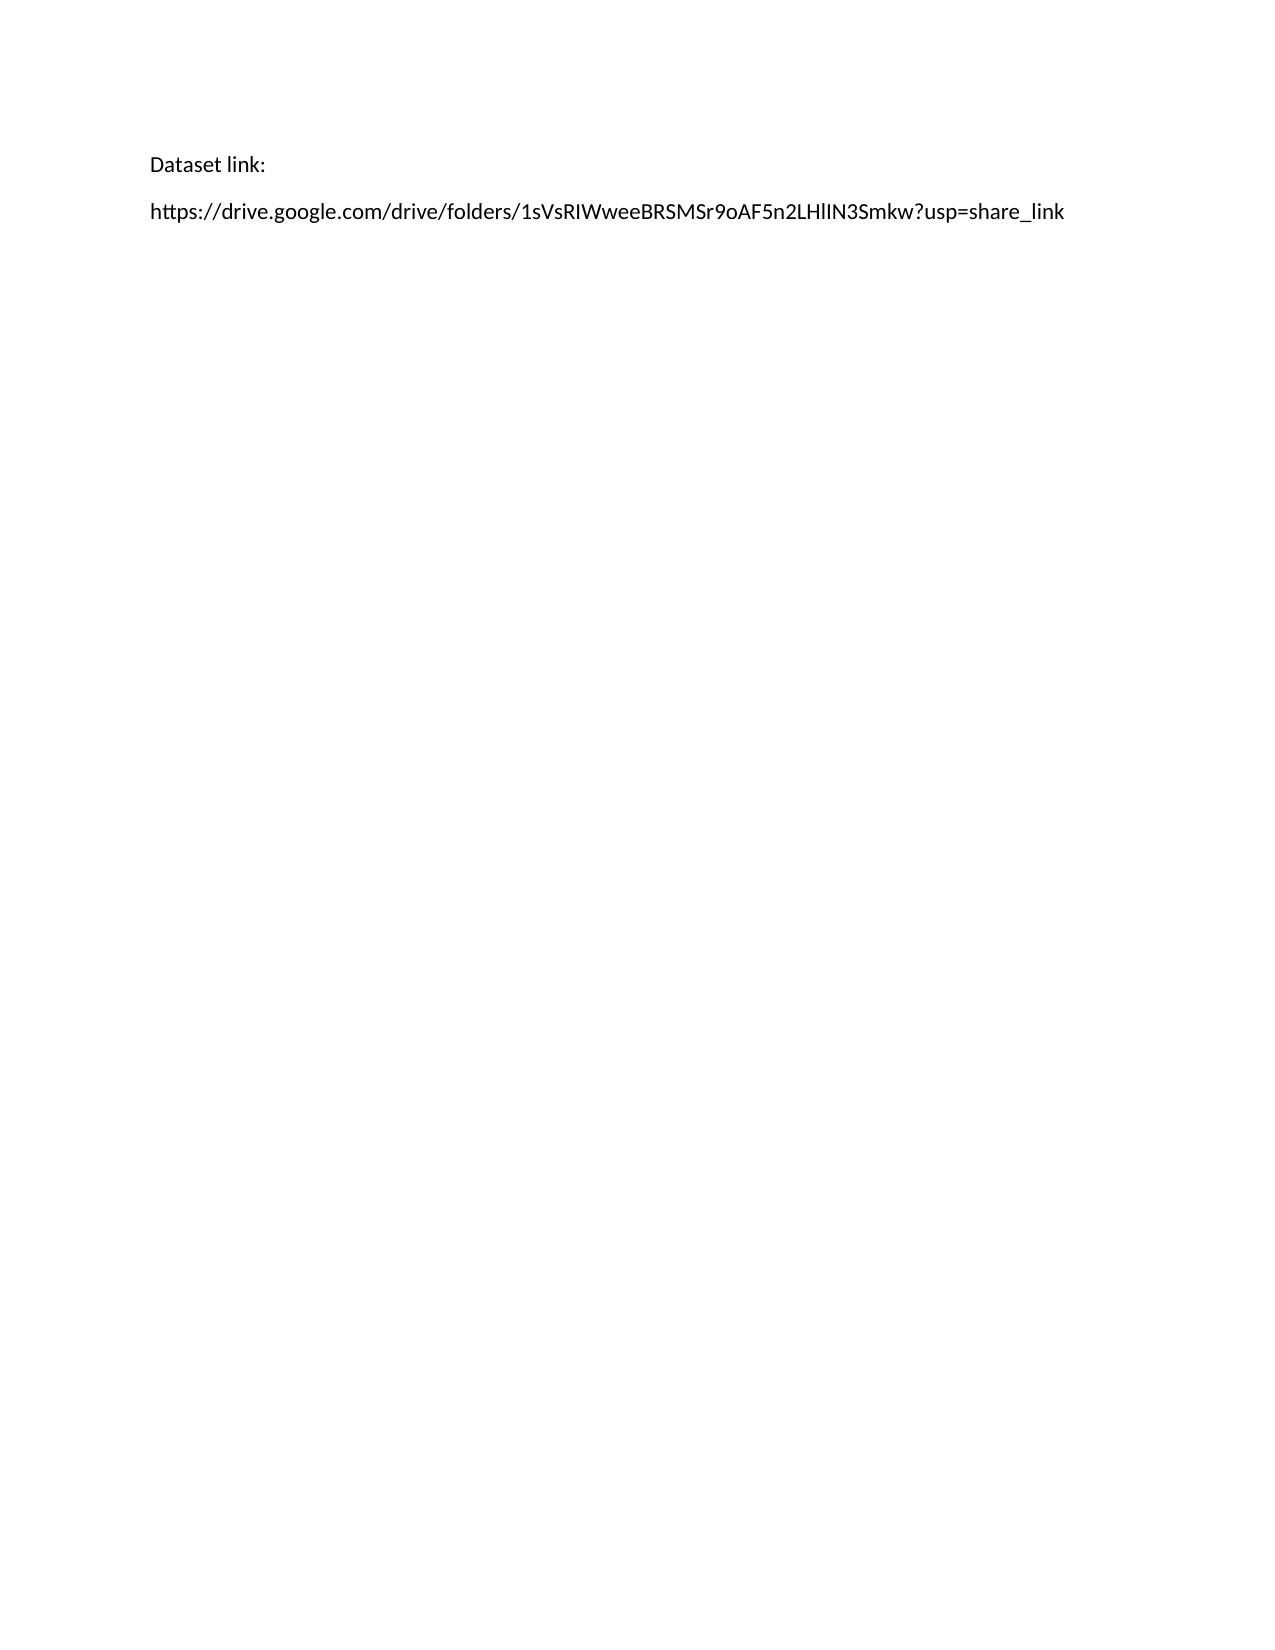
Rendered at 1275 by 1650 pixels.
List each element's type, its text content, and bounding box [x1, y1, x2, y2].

text Dataset link: [150, 150, 1125, 178]
text https://drive.google.com/drive/folders/1sVsRIWweeBRSMSr9oAF5n2LHlIN3Smkw?usp=share_link [150, 197, 1125, 225]
